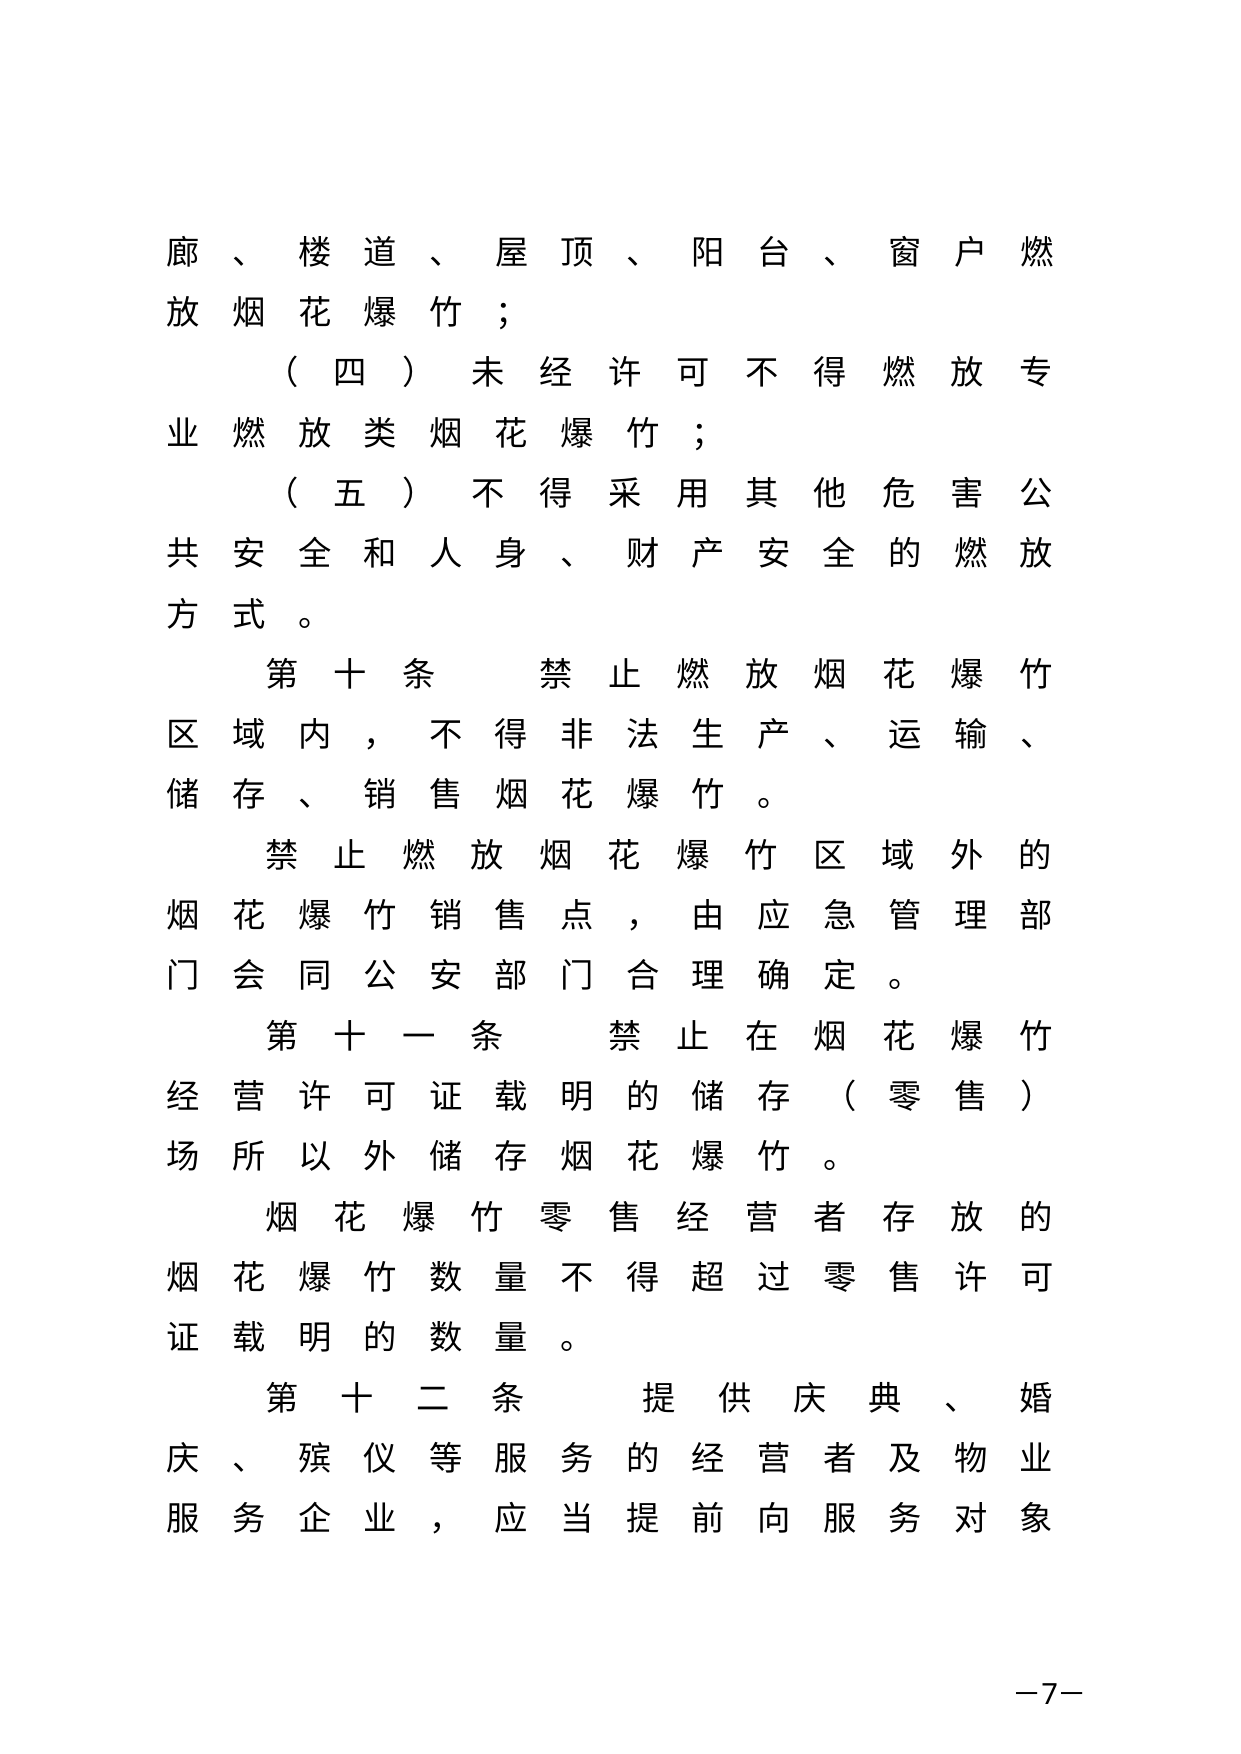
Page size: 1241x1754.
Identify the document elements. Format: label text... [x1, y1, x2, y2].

text （四）未经许可不得燃放专业燃放类烟花爆竹； [167, 340, 1085, 461]
text 第十条 禁止燃放烟花爆竹区域内，不得非法生产、运输、储存、销售烟花爆竹。 [167, 642, 1085, 822]
text 烟花爆竹零售经营者存放的烟花爆竹数量不得超过零售许可证载明的数量。 [167, 1184, 1085, 1365]
text （五）不得采用其他危害公共安全和人身、财产安全的燃放方式。 [167, 461, 1085, 642]
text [167, 1365, 1085, 1546]
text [167, 219, 1085, 340]
text 禁止燃放烟花爆竹区域外的烟花爆竹销售点，由应急管理部门会同公安部门合理确定。 [167, 822, 1085, 1003]
text 第十一条 禁止在烟花爆竹经营许可证载明的储存（零售）场所以外储存烟花爆竹。 [167, 1003, 1085, 1184]
